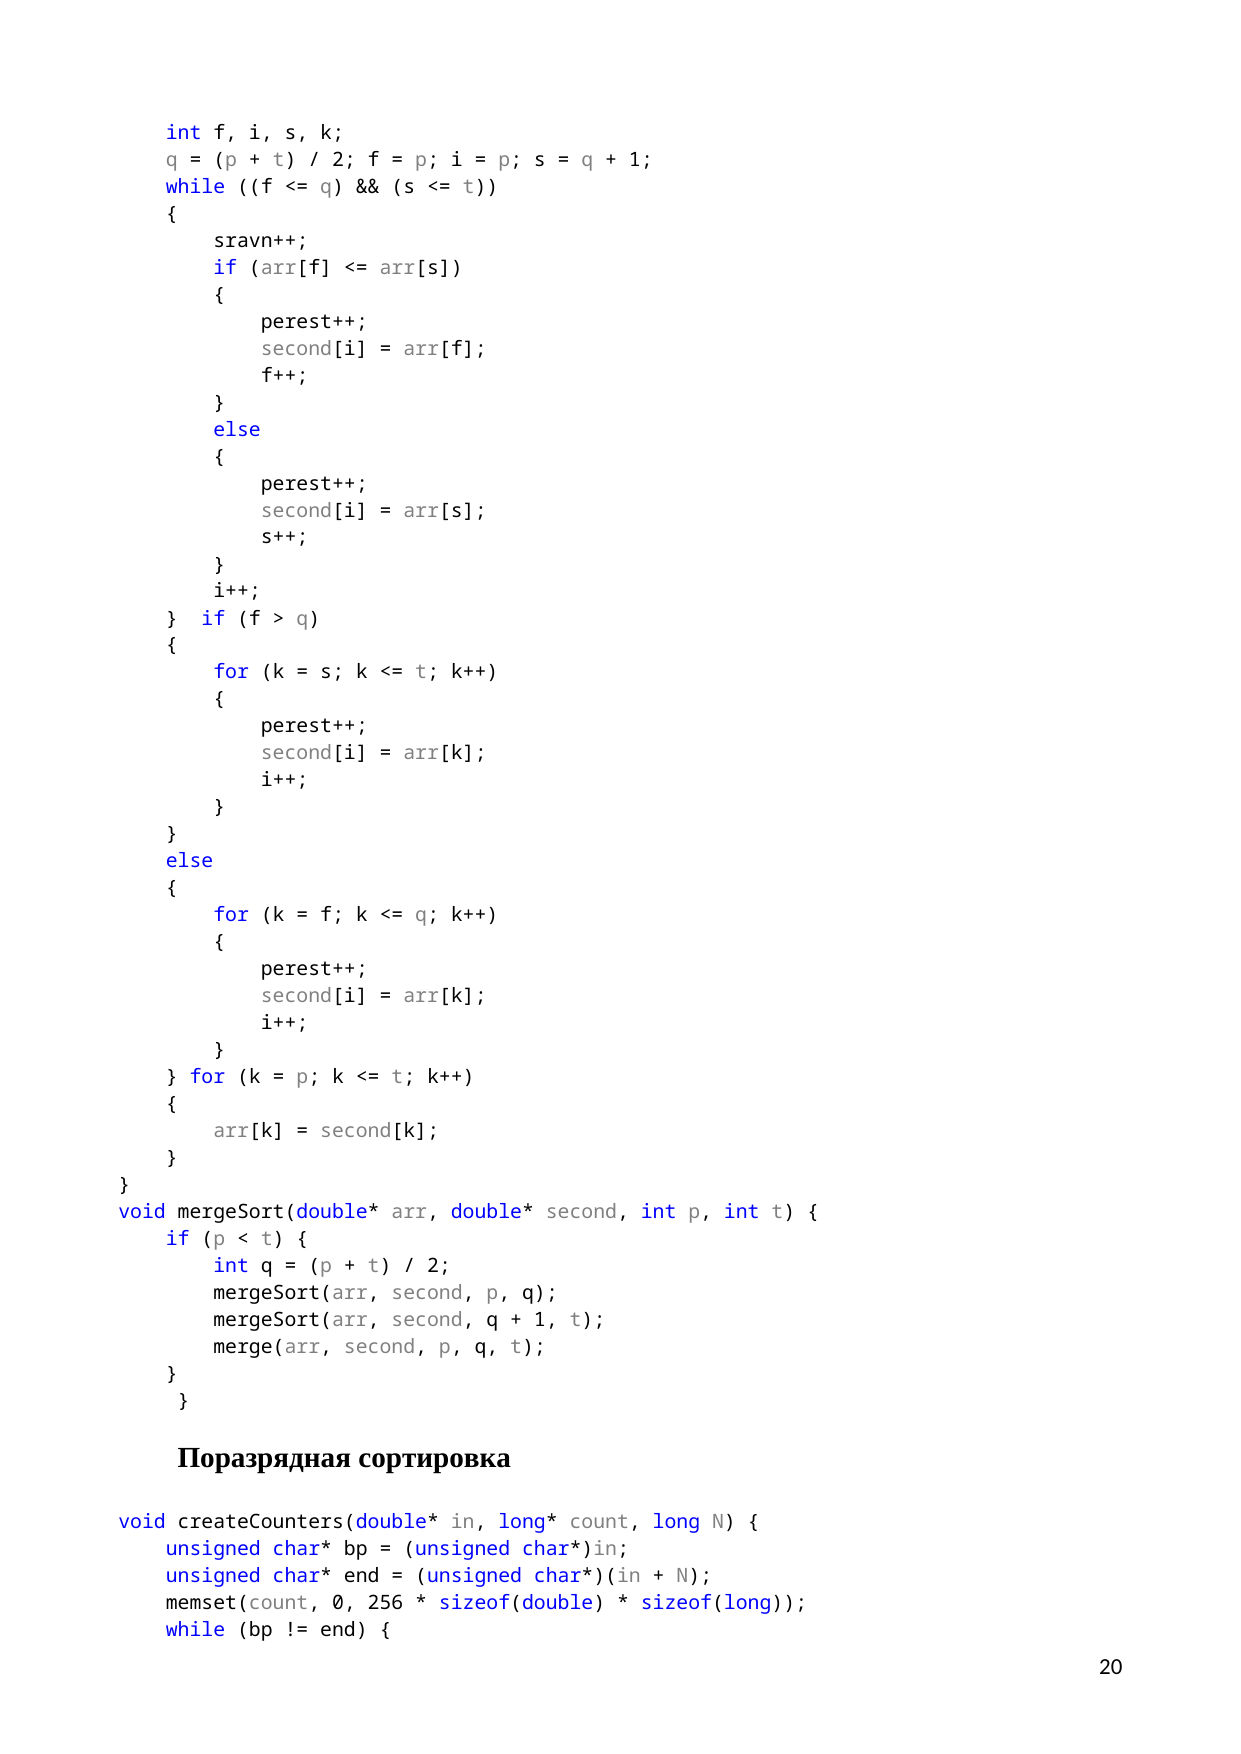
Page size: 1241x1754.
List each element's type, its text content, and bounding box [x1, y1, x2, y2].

text } [118, 1035, 1122, 1062]
text { [118, 873, 1122, 901]
text for (k = f; k <= q; k++) [118, 901, 1122, 927]
text f++; [118, 361, 1122, 388]
text i++; [118, 1008, 1122, 1035]
text { [118, 442, 1122, 469]
text while ((f <= q) && (s <= t)) [118, 172, 1122, 199]
text second[i] = arr[k]; [118, 981, 1122, 1008]
text } [118, 550, 1122, 577]
text arr[k] = second[k]; [118, 1116, 1122, 1143]
text } [118, 1359, 1122, 1386]
text unsigned char* end = (unsigned char*)(in + N); [118, 1561, 1122, 1588]
text perest++; [118, 469, 1122, 496]
text { [118, 280, 1122, 307]
text i++; [118, 577, 1122, 604]
text { [118, 685, 1122, 712]
text } [118, 1170, 1122, 1197]
text s++; [118, 523, 1122, 550]
text sravn++; [118, 226, 1122, 253]
text if (p < t) { [118, 1224, 1122, 1251]
text perest++; [118, 307, 1122, 334]
text } [118, 819, 1122, 847]
text int f, i, s, k; [118, 118, 1122, 145]
text if (arr[f] <= arr[s]) [118, 253, 1122, 280]
text mergeSort(arr, second, p, q); [118, 1278, 1122, 1305]
text merge(arr, second, p, q, t); [118, 1332, 1122, 1359]
text q = (p + t) / 2; f = p; i = p; s = q + 1; [118, 145, 1122, 172]
text void createCounters(double* in, long* count, long N) { [118, 1507, 1122, 1534]
text second[i] = arr[f]; [118, 334, 1122, 361]
text } for (k = p; k <= t; k++) [118, 1062, 1122, 1089]
text { [118, 631, 1122, 658]
text perest++; [118, 712, 1122, 739]
text perest++; [118, 954, 1122, 981]
text else [118, 847, 1122, 873]
text { [118, 927, 1122, 954]
text } [118, 388, 1122, 415]
text memset(count, 0, 256 * sizeof(double) * sizeof(long)); [118, 1588, 1122, 1615]
text for (k = s; k <= t; k++) [118, 658, 1122, 685]
text { [118, 1089, 1122, 1116]
text } [118, 1143, 1122, 1170]
text unsigned char* bp = (unsigned char*)in; [118, 1534, 1122, 1561]
text second[i] = arr[k]; [118, 739, 1122, 766]
text i++; [118, 766, 1122, 793]
text else [118, 415, 1122, 442]
text Поразрядная сортировка [118, 1440, 1122, 1474]
text } [118, 793, 1122, 819]
text void mergeSort(double* arr, double* second, int p, int t) { [118, 1197, 1122, 1224]
text mergeSort(arr, second, q + 1, t); [118, 1305, 1122, 1332]
text second[i] = arr[s]; [118, 496, 1122, 523]
text } if (f > q) [118, 604, 1122, 631]
text while (bp != end) { [118, 1615, 1122, 1642]
text } [118, 1386, 1122, 1413]
text { [118, 199, 1122, 226]
text int q = (p + t) / 2; [118, 1251, 1122, 1278]
